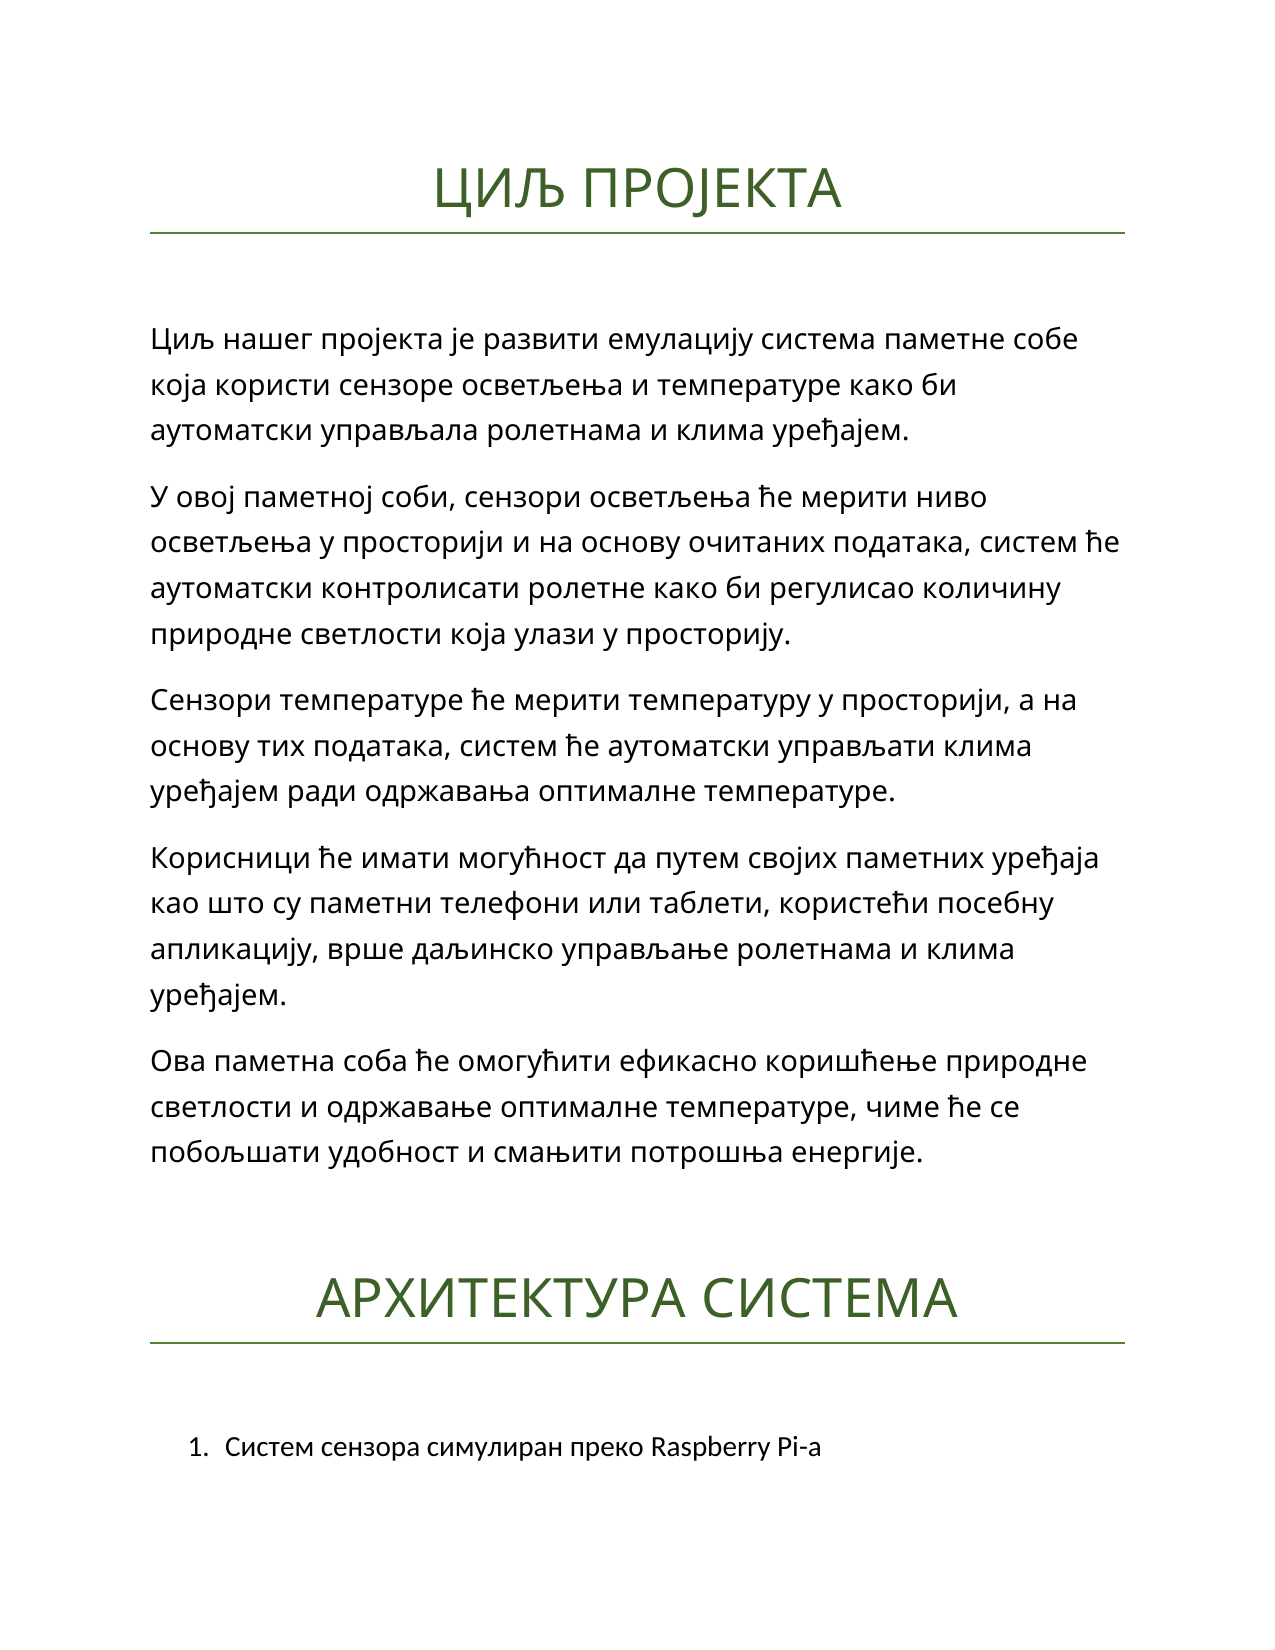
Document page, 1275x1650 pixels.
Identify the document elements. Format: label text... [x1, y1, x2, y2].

text Циљ нашег пројекта је развити емулацију система паметне собе која користи сензоре осветљења и температуре како би аутоматски управљала ролетнама и клима уређајем. [150, 318, 1125, 449]
list Систем сензора симулиран преко Raspberry Pi-a [187, 1428, 1125, 1464]
text Корисници ће имати могућност да путем својих паметних уређаја као што су паметни телефони или таблети, користећи посебну апликацију, врше даљинско управљање ролетнама и клима уређајем. [150, 837, 1125, 1014]
title АРХИТЕКТУРА СИСТЕМА [150, 1260, 1125, 1342]
title ЦИЉ ПРОЈЕКТА [150, 150, 1125, 232]
text Ова паметна соба ће омогућити ефикасно коришћење природне светлости и одржавање оптималне температуре, чиме ће се побољшати удобност и смањити потрошња енергије. [150, 1041, 1125, 1171]
text У овој паметној соби, сензори осветљења ће мерити ниво осветљења у просторији и на основу очитаних података, систем ће аутоматски контролисати ролетне како би регулисао количину природне светлости која улази у просторију. [150, 476, 1125, 653]
text Сензори температуре ће мерити температуру у просторији, а на основу тих података, систем ће аутоматски управљати клима уређајем ради одржавања оптималне температуре. [150, 679, 1125, 810]
